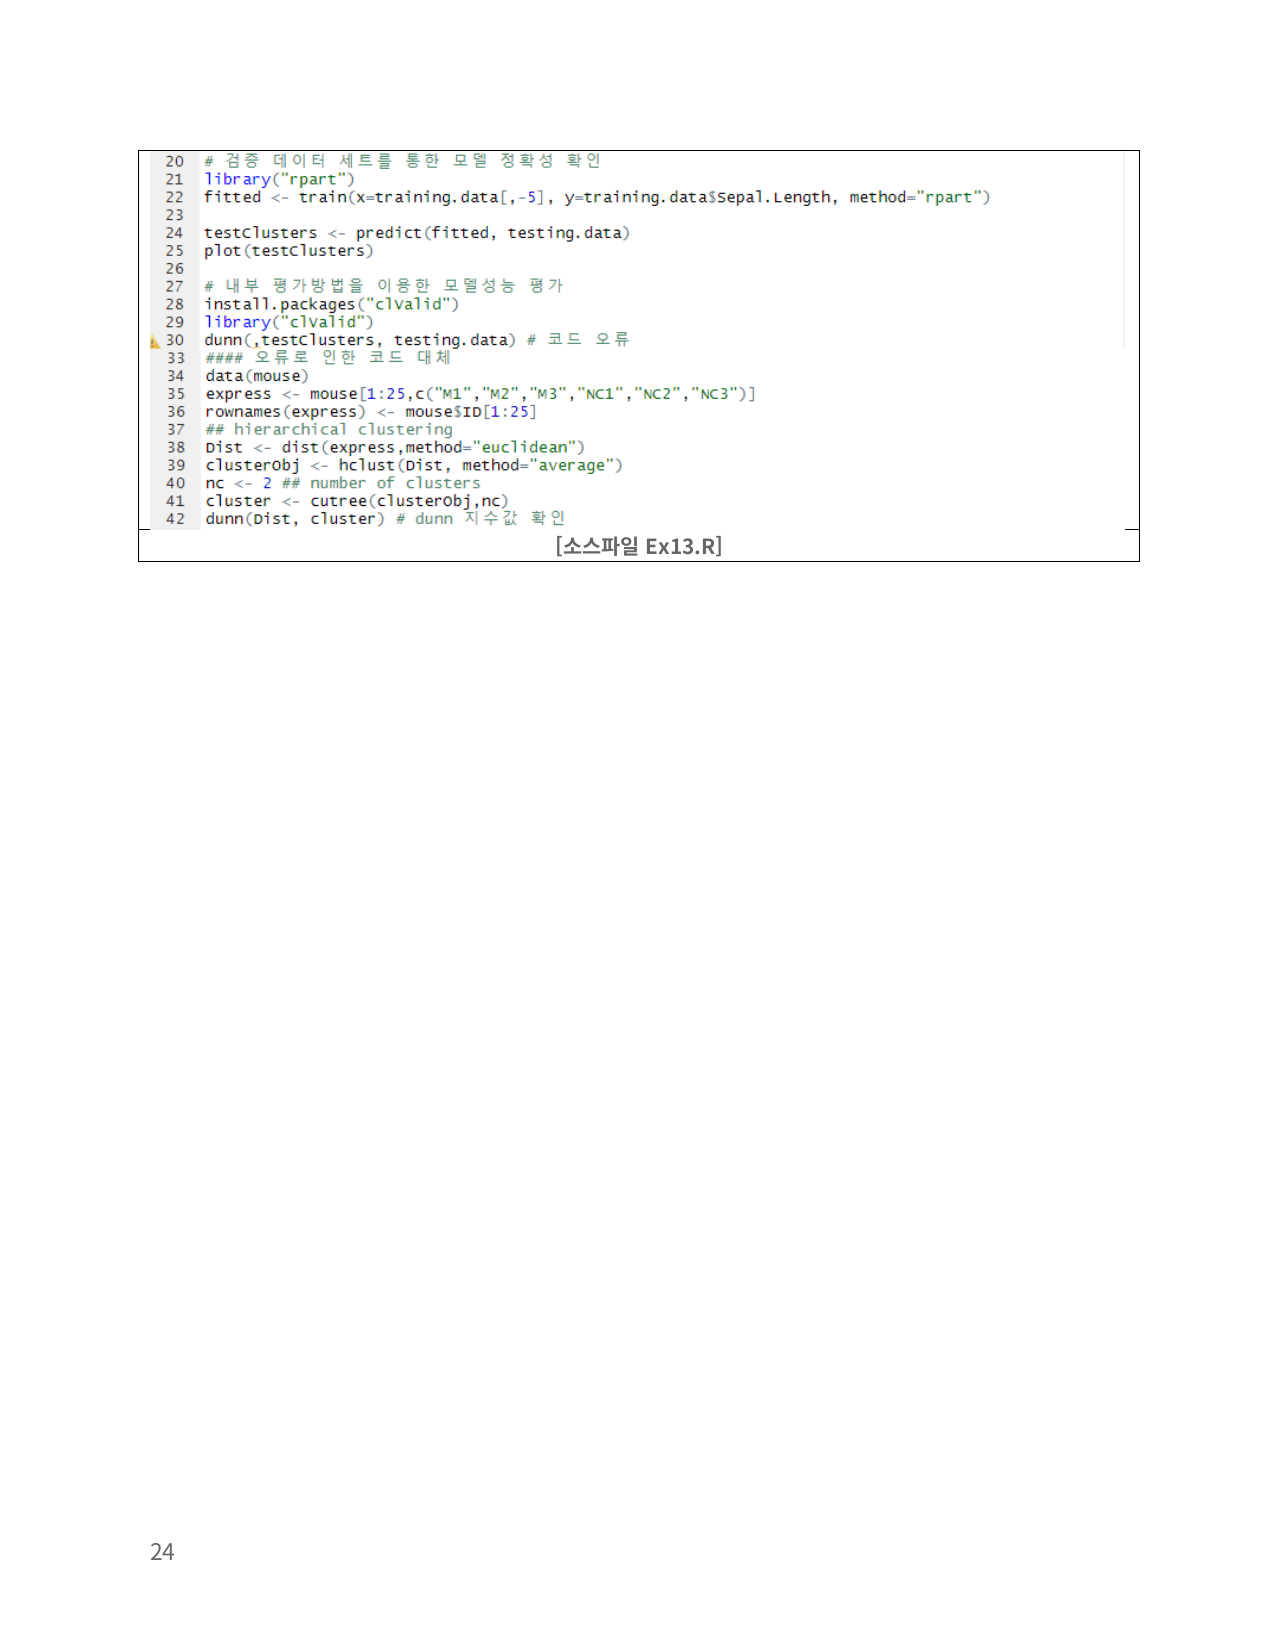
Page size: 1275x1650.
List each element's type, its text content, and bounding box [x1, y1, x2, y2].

table_header [139, 151, 150, 529]
table_header [1125, 151, 1139, 529]
picture [150, 151, 1125, 530]
table_cell [소스파일 Ex13.R] [139, 530, 1139, 561]
